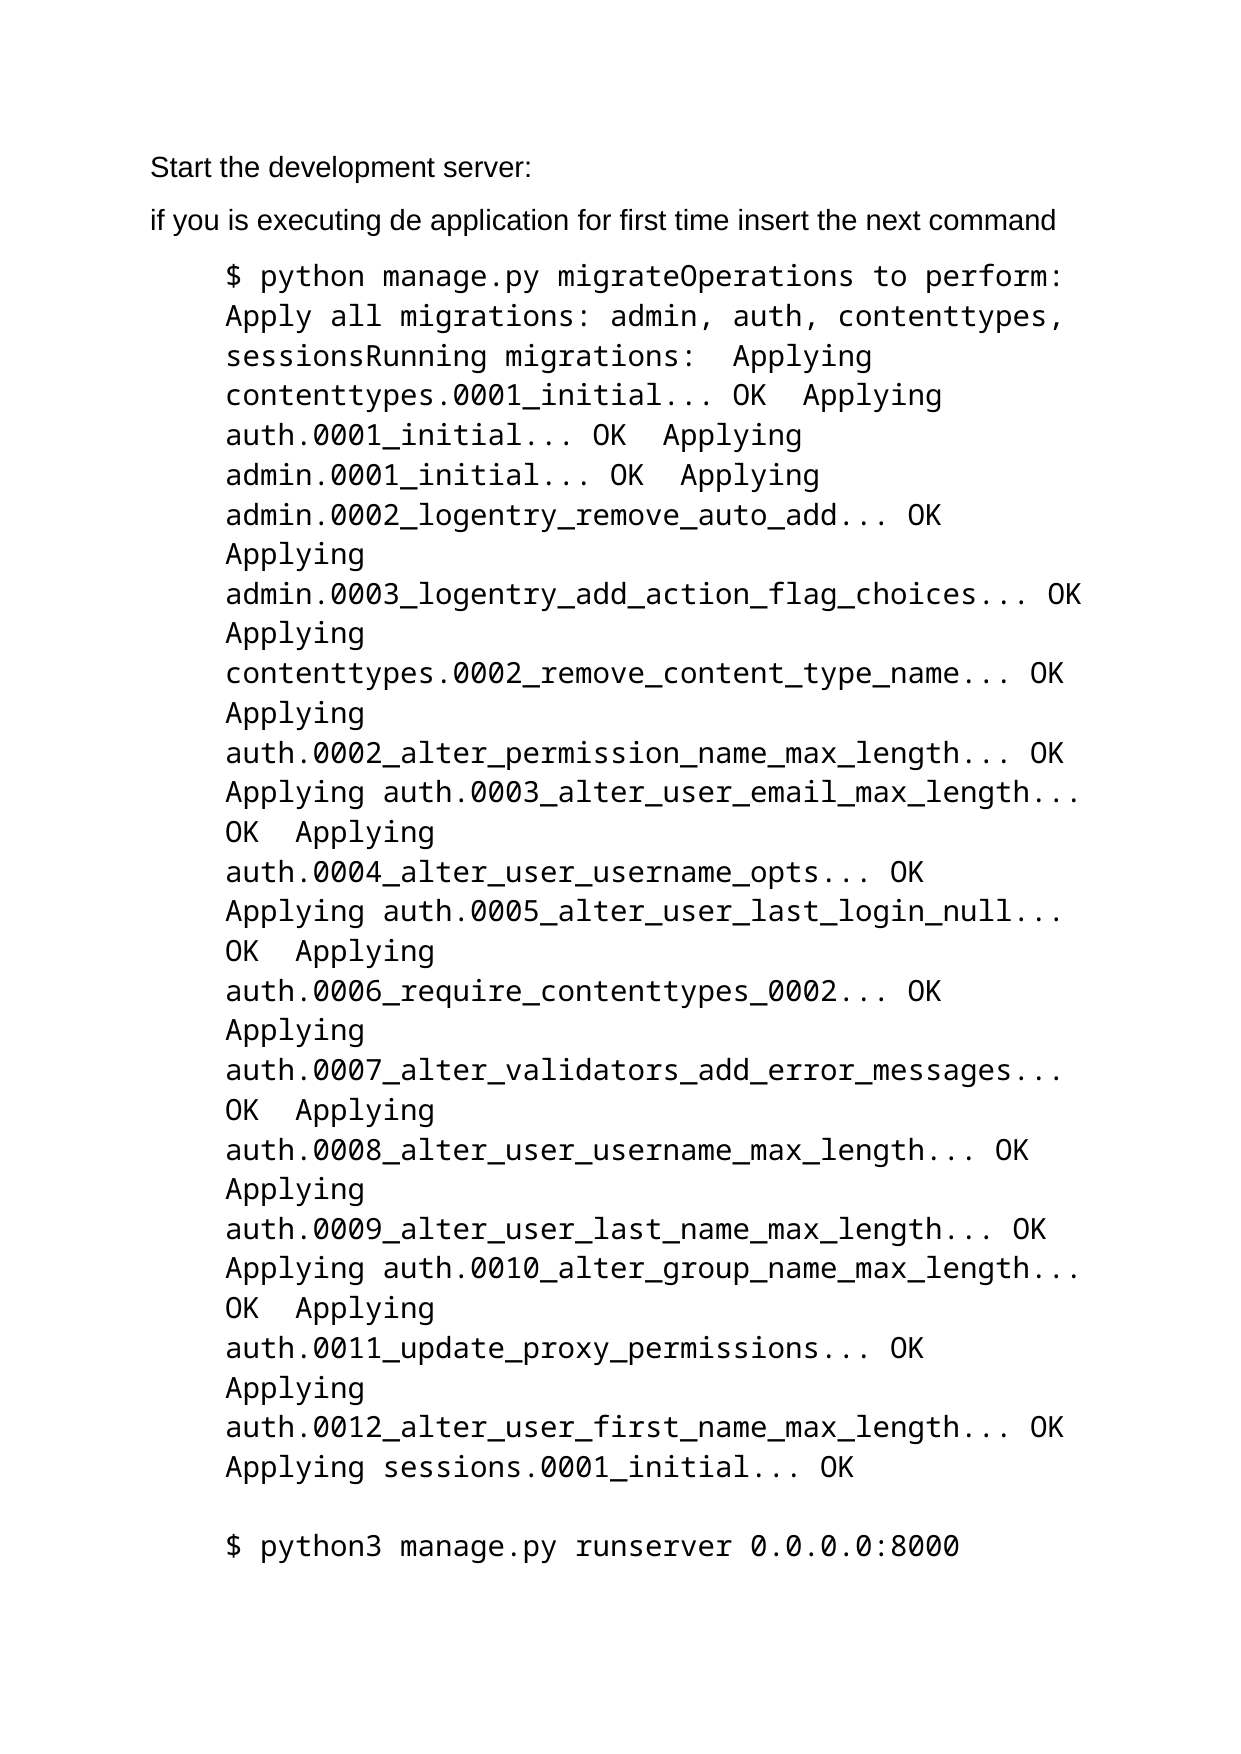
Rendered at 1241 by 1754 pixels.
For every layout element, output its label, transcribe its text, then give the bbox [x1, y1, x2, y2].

text $ python3 manage.py runserver 0.0.0.0:8000 [225, 1526, 1090, 1565]
text Start the development server: [150, 150, 1090, 183]
text $ python manage.py migrateOperations to perform: Apply all migrations: admin, auth, contenttypes, sessionsRunning migrations: Applying contenttypes.0001_initial... OK Applying auth.0001_initial... OK Applying admin.0001_initial... OK Applying admin.0002_logentry_remove_auto_add... OK Applying admin.0003_logentry_add_action_flag_choices... OK Applying contenttypes.0002_remove_content_type_name... OK Applying auth.0002_alter_permission_name_max_length... OK Applying auth.0003_alter_user_email_max_length... OK Applying auth.0004_alter_user_username_opts... OK Applying auth.0005_alter_user_last_login_null... OK Applying auth.0006_require_contenttypes_0002... OK Applying auth.0007_alter_validators_add_error_messages... OK Applying auth.0008_alter_user_username_max_length... OK Applying auth.0009_alter_user_last_name_max_length... OK Applying auth.0010_alter_group_name_max_length... OK Applying auth.0011_update_proxy_permissions... OK Applying auth.0012_alter_user_first_name_max_length... OK Applying sessions.0001_initial... OK [225, 256, 1090, 1486]
text if you is executing de application for first time insert the next command [150, 203, 1090, 236]
